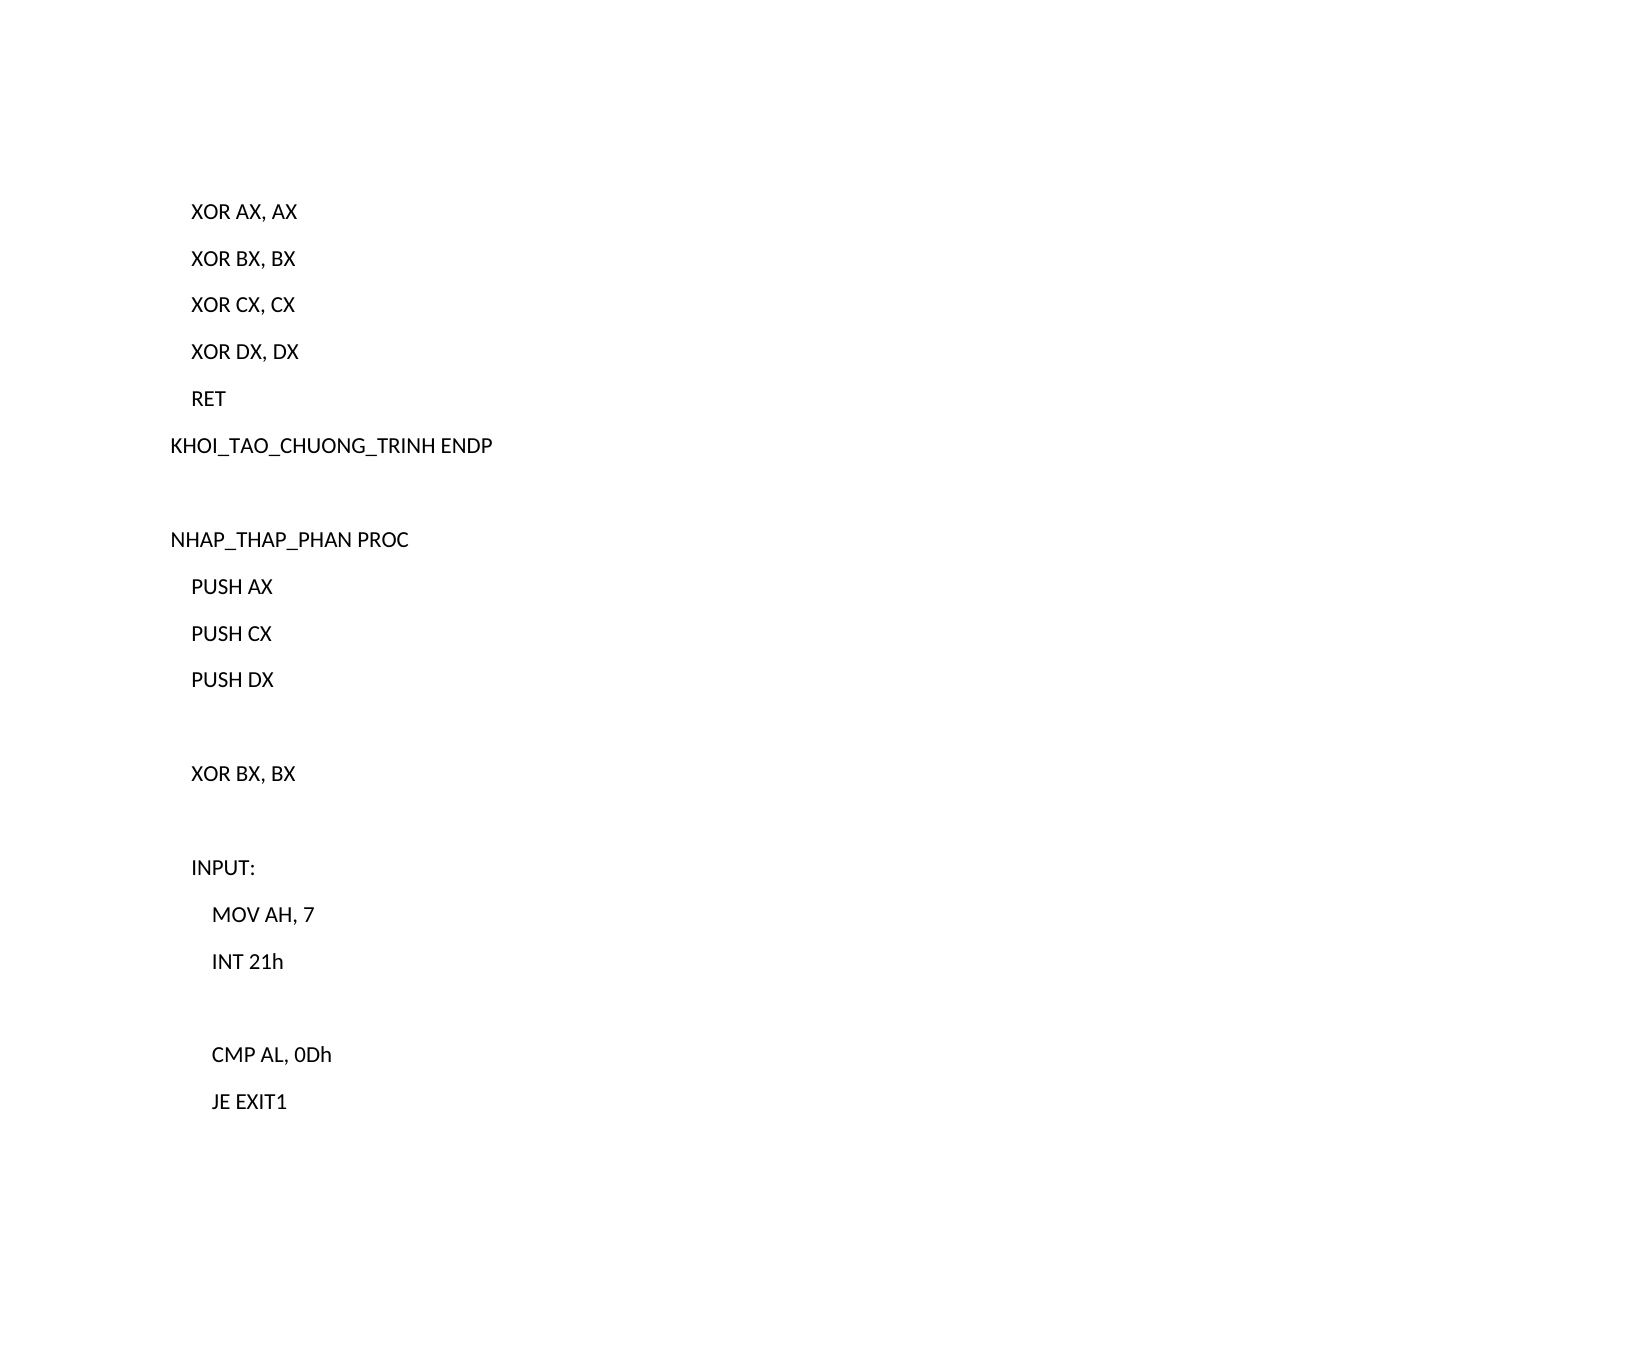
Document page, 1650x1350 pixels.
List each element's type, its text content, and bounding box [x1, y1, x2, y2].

text MOV AH, 7 [150, 900, 1500, 928]
text INPUT: [150, 853, 1500, 881]
text INT 21h [150, 947, 1500, 975]
text JE EXIT1 [150, 1087, 1500, 1116]
text XOR AX, AX [150, 197, 1500, 225]
text RET [150, 384, 1500, 412]
text PUSH DX [150, 666, 1500, 694]
text PUSH AX [150, 572, 1500, 600]
text PUSH CX [150, 619, 1500, 647]
text XOR BX, BX [150, 244, 1500, 272]
text XOR DX, DX [150, 337, 1500, 366]
text XOR BX, BX [150, 759, 1500, 787]
text NHAP_THAP_PHAN PROC [150, 525, 1500, 553]
text XOR CX, CX [150, 291, 1500, 319]
text CMP AL, 0Dh [150, 1041, 1500, 1069]
text KHOI_TAO_CHUONG_TRINH ENDP [150, 431, 1500, 459]
